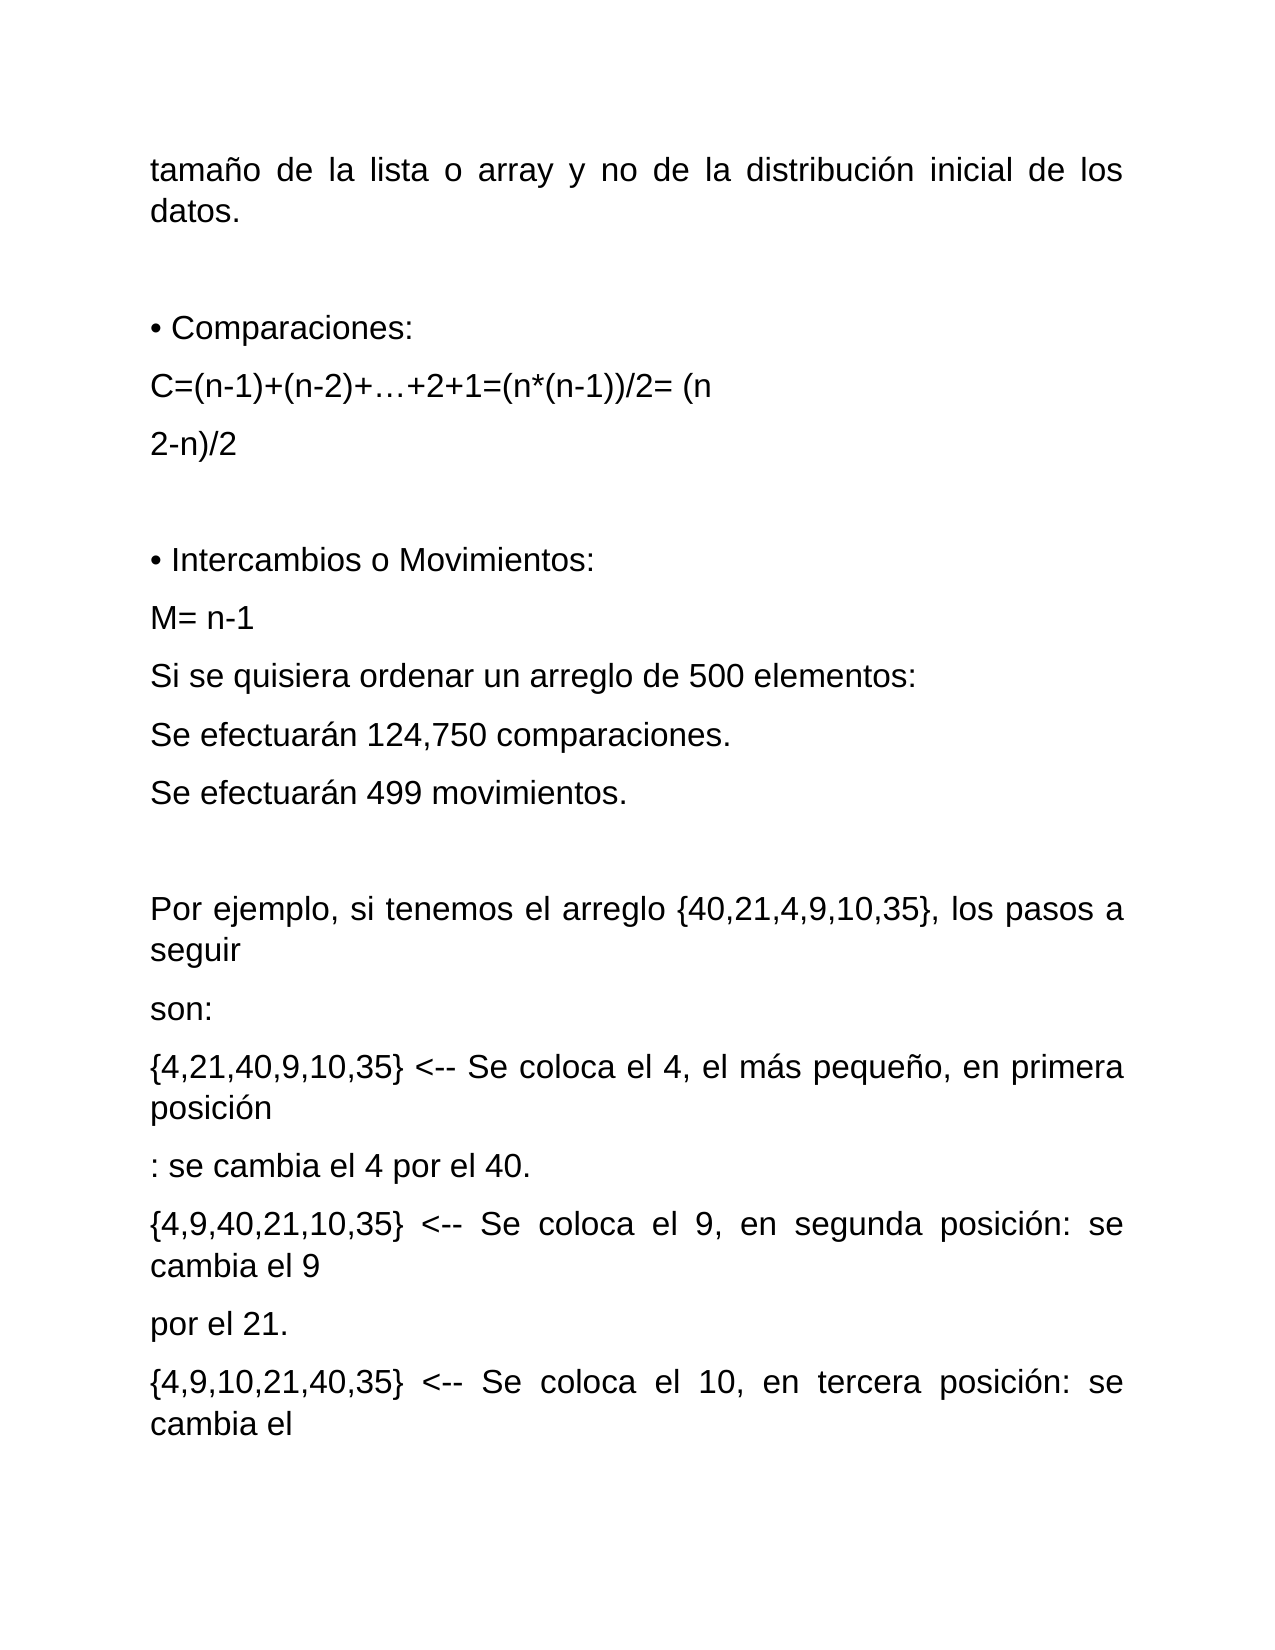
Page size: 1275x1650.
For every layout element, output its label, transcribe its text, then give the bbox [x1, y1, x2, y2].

text Se efectuarán 499 movimientos. [150, 773, 1125, 811]
text Se efectuarán 124,750 comparaciones. [150, 714, 1125, 753]
text • Intercambios o Movimientos: [150, 540, 1125, 579]
text : se cambia el 4 por el 40. [150, 1146, 1125, 1185]
text M= n-1 [150, 598, 1125, 637]
text Si se quisiera ordenar un arreglo de 500 elementos: [150, 656, 1125, 695]
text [150, 150, 1125, 230]
text {4,9,10,21,40,35} <-- Se coloca el 10, en tercera posición: se cambia el [150, 1362, 1125, 1442]
text por el 21. [150, 1304, 1125, 1342]
text {4,21,40,9,10,35} <-- Se coloca el 4, el más pequeño, en primera posición [150, 1047, 1125, 1127]
text {4,9,40,21,10,35} <-- Se coloca el 9, en segunda posición: se cambia el 9 [150, 1204, 1125, 1284]
text • Comparaciones: [150, 308, 1125, 346]
text Por ejemplo, si tenemos el arreglo {40,21,4,9,10,35}, los pasos a seguir [150, 889, 1125, 969]
text 2-n)/2 [150, 424, 1125, 462]
text C=(n-1)+(n-2)+…+2+1=(n*(n-1))/2= (n [150, 366, 1125, 404]
text son: [150, 988, 1125, 1027]
